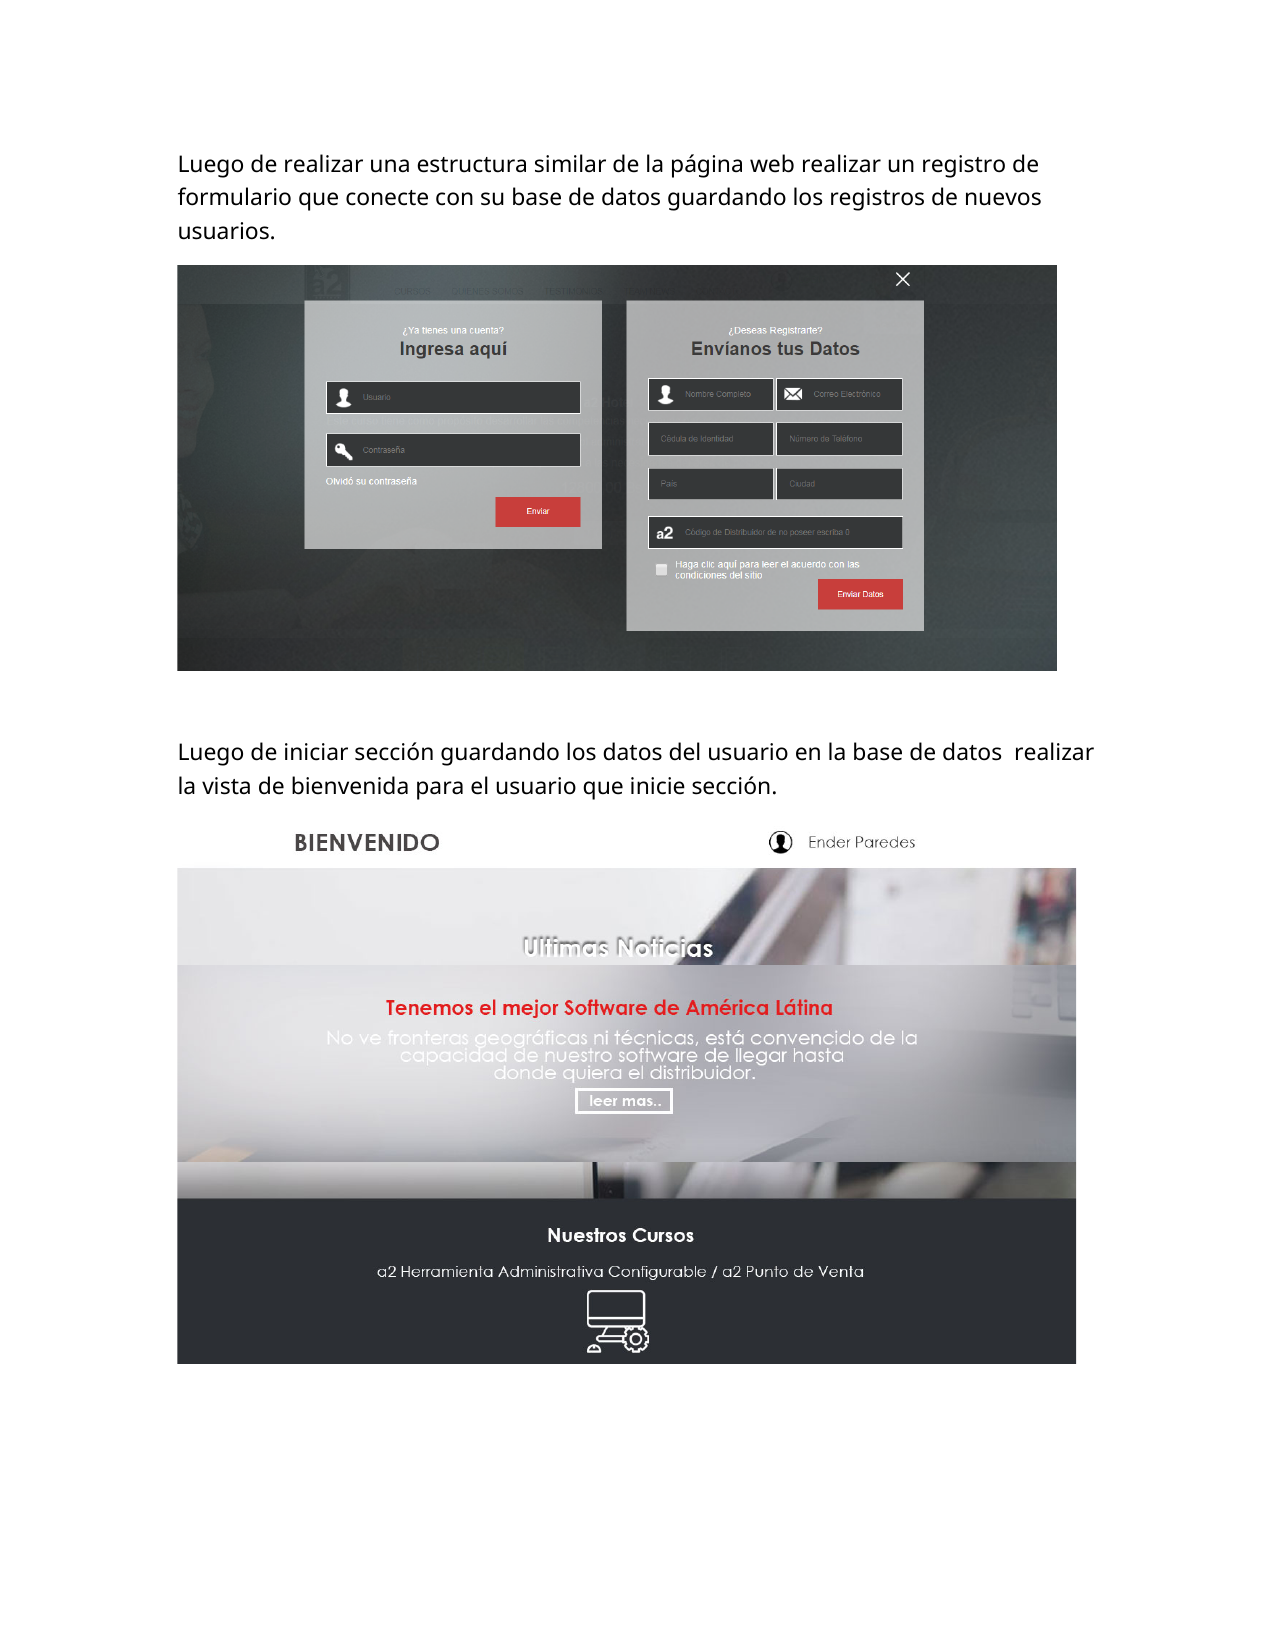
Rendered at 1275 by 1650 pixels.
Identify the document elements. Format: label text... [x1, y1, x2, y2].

text Luego de iniciar sección guardando los datos del usuario en la base de datos realizar la vista de bienvenida para el usuario que inicie sección. [177, 736, 1098, 801]
text Luego de realizar una estructura similar de la página web realizar un registro de formulario que conecte con su base de datos guardando los registros de nuevos usuarios. [177, 148, 1098, 246]
picture [177, 820, 1077, 1364]
picture [177, 265, 1057, 671]
